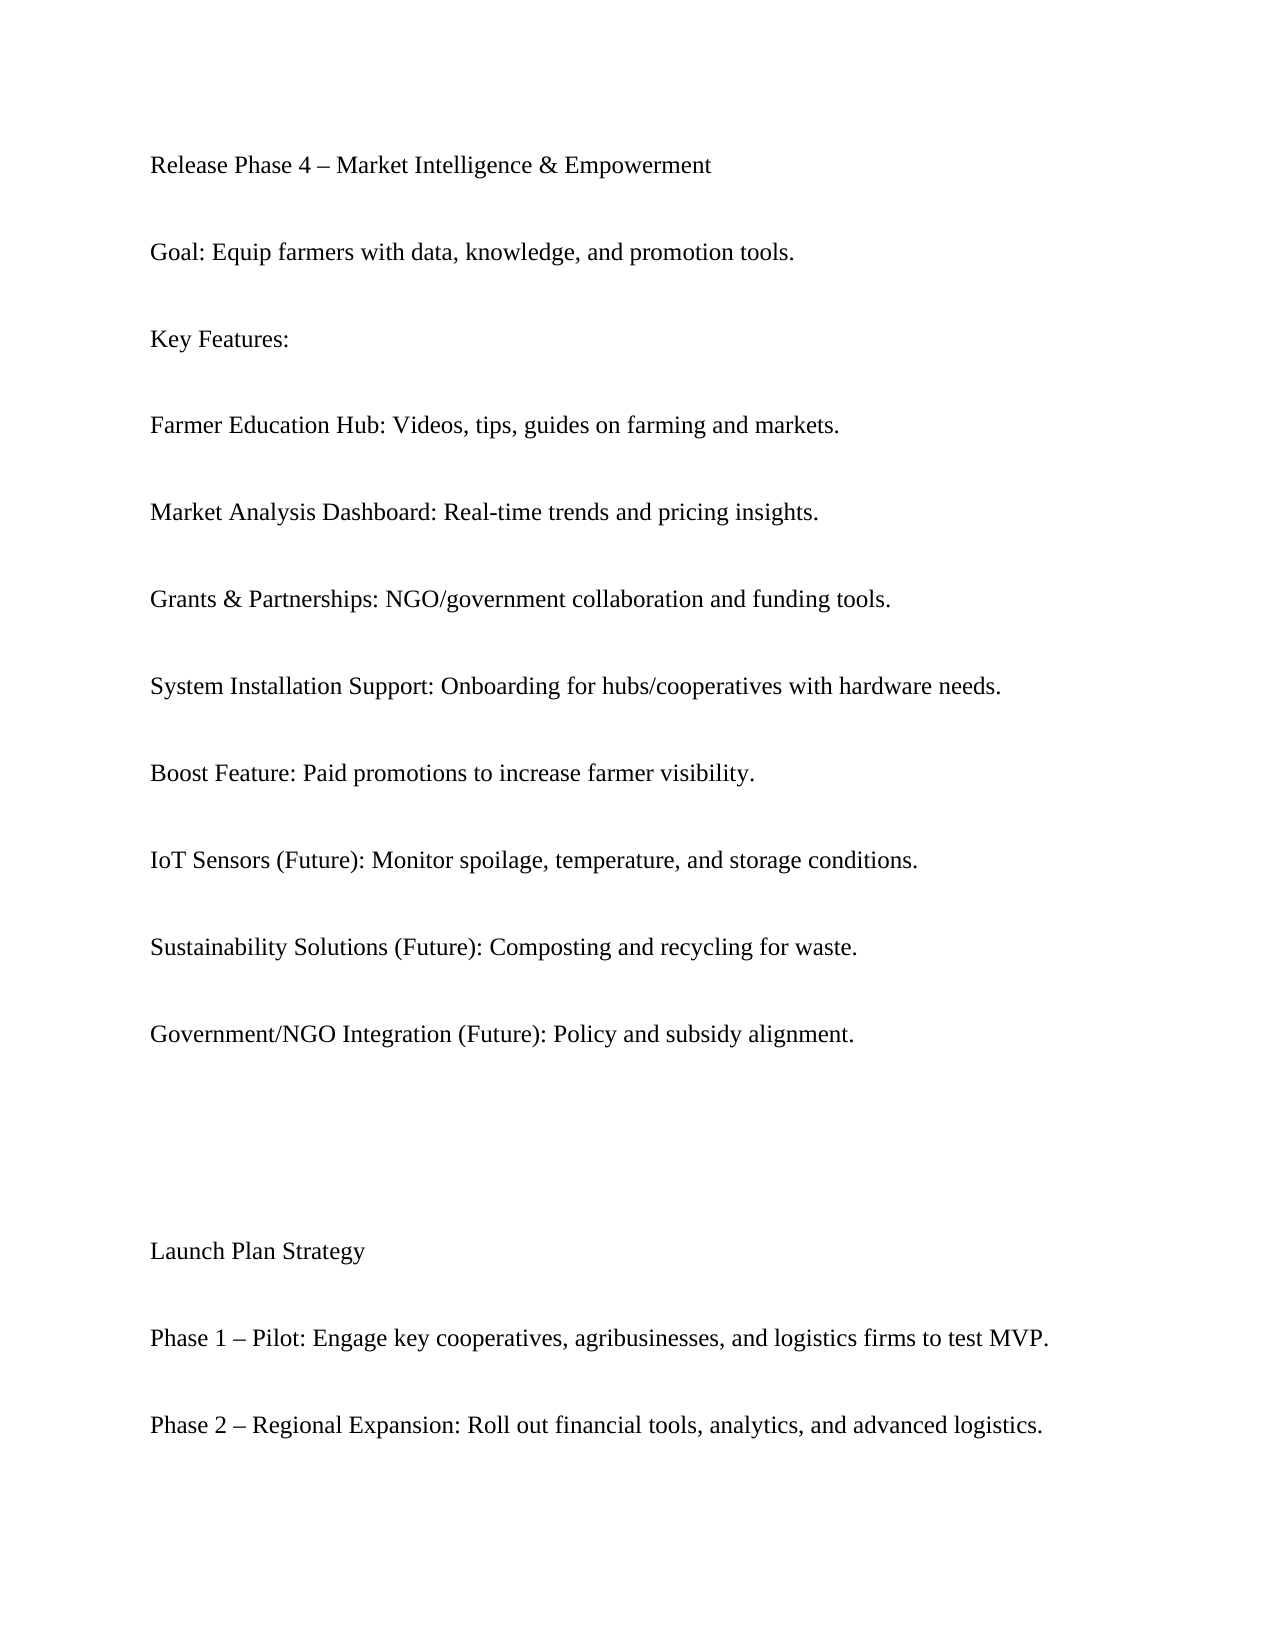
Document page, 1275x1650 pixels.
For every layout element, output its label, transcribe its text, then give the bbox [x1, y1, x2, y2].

text Phase 2 – Regional Expansion: Roll out financial tools, analytics, and advanced logistics. [150, 1410, 1125, 1438]
text Grants & Partnerships: NGO/government collaboration and funding tools. [150, 584, 1125, 613]
text Key Features: [150, 324, 1125, 352]
text Sustainability Solutions (Future): Composting and recycling for waste. [150, 932, 1125, 961]
text Market Analysis Dashboard: Real-time trends and pricing insights. [150, 497, 1125, 526]
text Release Phase 4 – Market Intelligence & Empowerment [150, 150, 1125, 179]
text Boost Feature: Paid promotions to increase farmer visibility. [150, 758, 1125, 787]
text Goal: Equip farmers with data, knowledge, and promotion tools. [150, 237, 1125, 266]
text IoT Sensors (Future): Monitor spoilage, temperature, and storage conditions. [150, 845, 1125, 874]
text Phase 1 – Pilot: Engage key cooperatives, agribusinesses, and logistics firms to test MVP. [150, 1323, 1125, 1352]
text Government/NGO Integration (Future): Policy and subsidy alignment. [150, 1019, 1125, 1047]
text System Installation Support: Onboarding for hubs/cooperatives with hardware needs. [150, 671, 1125, 700]
text Farmer Education Hub: Videos, tips, guides on farming and markets. [150, 411, 1125, 439]
text Launch Plan Strategy [150, 1236, 1125, 1265]
